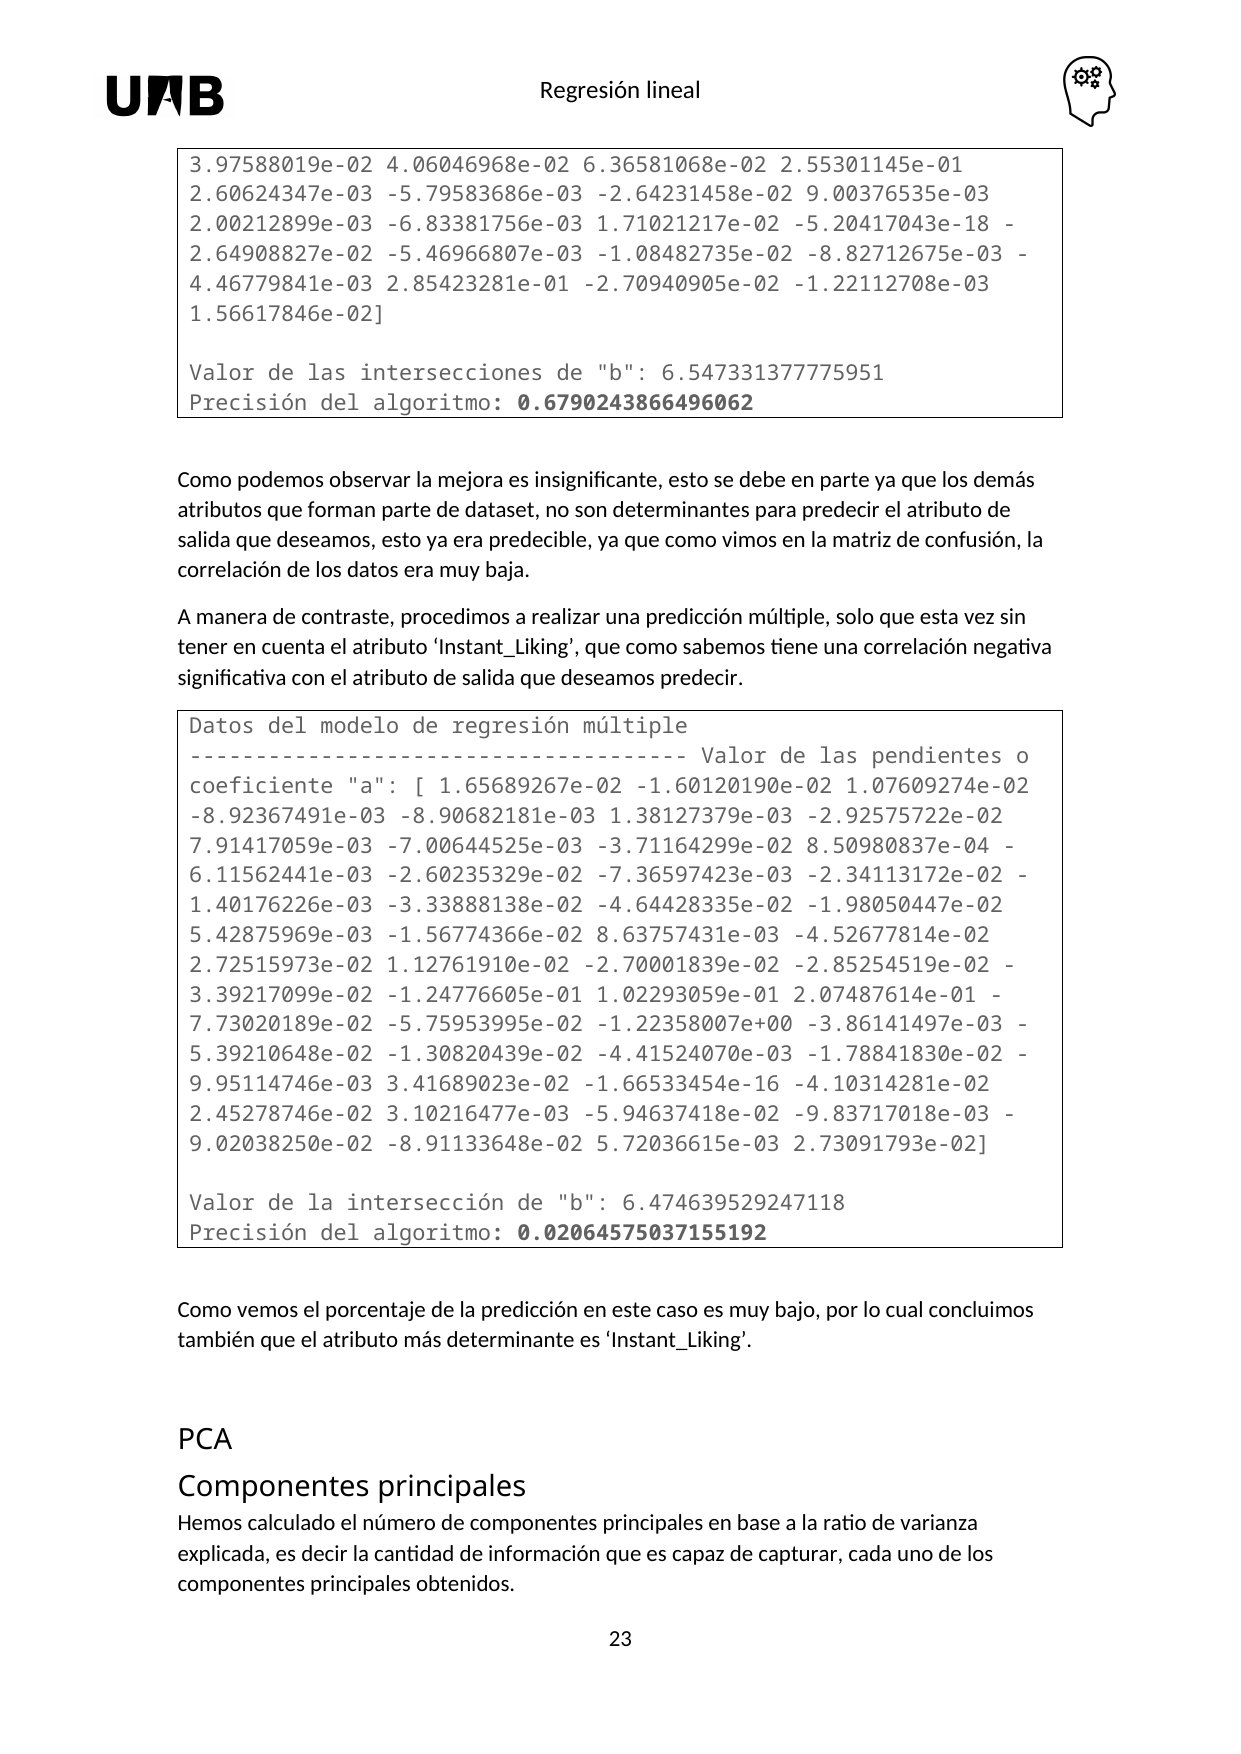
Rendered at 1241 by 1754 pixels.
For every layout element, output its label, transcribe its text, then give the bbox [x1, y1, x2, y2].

picture [93, 75, 237, 118]
text Como vemos el porcentaje de la predicción en este caso es muy bajo, por lo cual concluimos también que el atributo más determinante es ‘Instant_Liking’. [177, 1295, 1063, 1353]
subtitle PCA [177, 1419, 1063, 1458]
subtitle Componentes principales [177, 1466, 1063, 1505]
table_header Datos del modelo de regresión múltiple -------------------------------------- Valor de las pendientes o coeficiente "a": [ 1.65689267e-02 -1.60120190e-02 1.07609274e-02 -8.92367491e-03 -8.90682181e-03 1.38127379e-03 -2.92575722e-02 7.91417059e-03 -7.00644525e-03 -3.71164299e-02 8.50980837e-04 -6.11562441e-03 -2.60235329e-02 -7.36597423e-03 -2.34113172e-02 -1.40176226e-03 -3.33888138e-02 -4.64428335e-02 -1.98050447e-02 5.42875969e-03 -1.56774366e-02 8.63757431e-03 -4.52677814e-02 2.72515973e-02 1.12761910e-02 -2.70001839e-02 -2.85254519e-02 -3.39217099e-02 -1.24776605e-01 1.02293059e-01 2.07487614e-01 -7.73020189e-02 -5.75953995e-02 -1.22358007e+00 -3.86141497e-03 -5.39210648e-02 -1.30820439e-02 -4.41524070e-03 -1.78841830e-02 -9.95114746e-03 3.41689023e-02 -1.66533454e-16 -4.10314281e-02 2.45278746e-02 3.10216477e-03 -5.94637418e-02 -9.83717018e-03 -9.02038250e-02 -8.91133648e-02 5.72036615e-03 2.73091793e-02] Valor de la intersección de "b": 6.474639529247118 Precisión del algoritmo: 0.02064575037155192 [178, 711, 1062, 1247]
text Hemos calculado el número de componentes principales en base a la ratio de varianza explicada, es decir la cantidad de información que es capaz de capturar, cada uno de los componentes principales obtenidos. [177, 1508, 1063, 1597]
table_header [178, 149, 1062, 417]
text Como podemos observar la mejora es insignificante, esto se debe en parte ya que los demás atributos que forman parte de dataset, no son determinantes para predecir el atributo de salida que deseamos, esto ya era predecible, ya que como vimos en la matriz de confusión, la correlación de los datos era muy baja. [177, 465, 1063, 583]
text A manera de contraste, procedimos a realizar una predicción múltiple, solo que esta vez sin tener en cuenta el atributo ‘Instant_Liking’, que como sabemos tiene una correlación negativa significativa con el atributo de salida que deseamos predecir. [177, 602, 1063, 691]
picture [1054, 56, 1125, 127]
